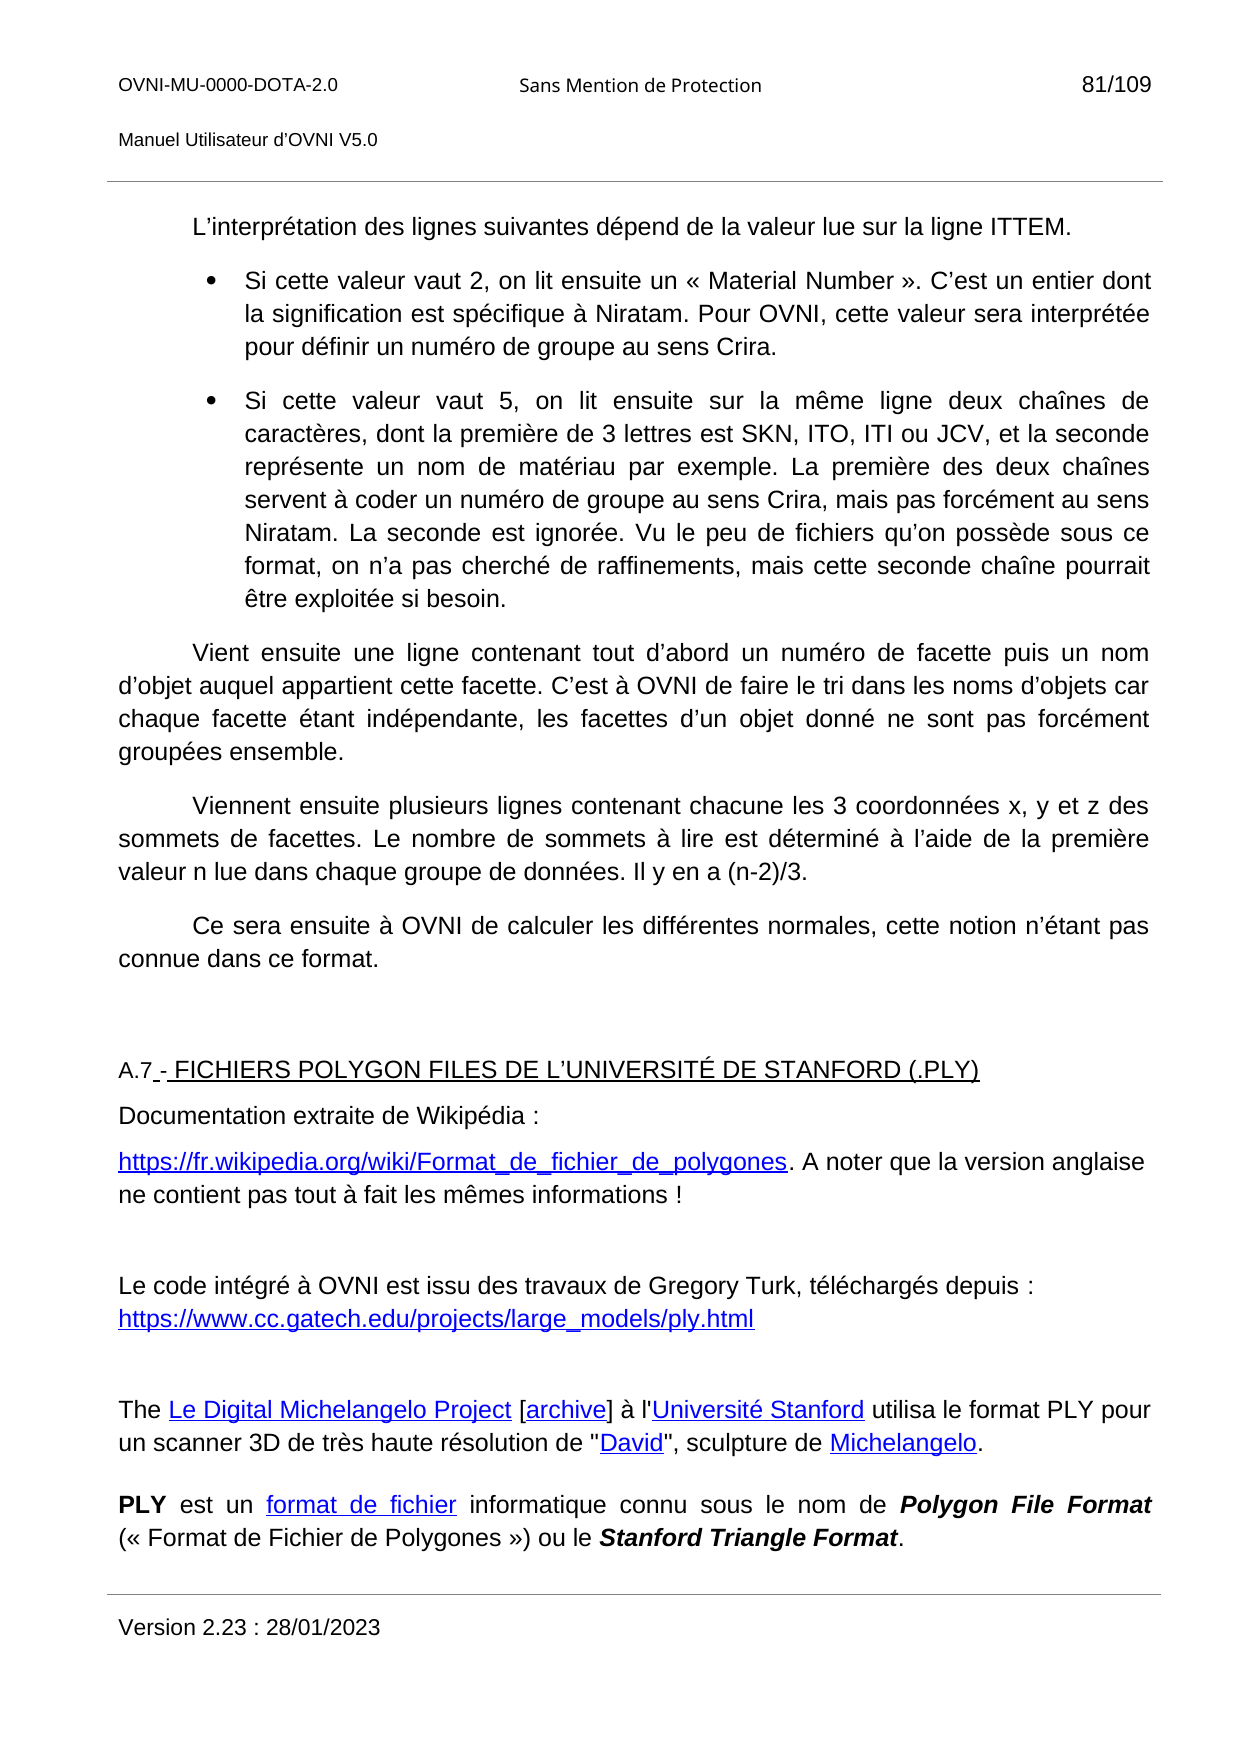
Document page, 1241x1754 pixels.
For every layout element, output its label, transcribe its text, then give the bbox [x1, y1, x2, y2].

list Si cette valeur vaut 5, on lit ensuite sur la même ligne deux chaînes de caractères, dont la première de 3 lettres est SKN, ITO, ITI ou JCV, et la seconde représente un nom de matériau par exemple. La première des deux chaînes servent à coder un numéro de groupe au sens Crira, mais pas forcément au sens Niratam. La seconde est ignorée. Vu le peu de fichiers qu’on possède sous ce format, on n’a pas cherché de raffinements, mais cette seconde chaîne pourrait être exploitée si besoin. [207, 386, 1152, 613]
text The Le Digital Michelangelo Project [archive] à l'Université Stanford utilisa le format PLY pour un scanner 3D de très haute résolution de "David", sculpture de Michelangelo. [118, 1395, 1152, 1456]
list Si cette valeur vaut 2, on lit ensuite un « Material Number ». C’est un entier dont la signification est spécifique à Niratam. Pour OVNI, cette valeur sera interprétée pour définir un numéro de groupe au sens Crira. [207, 266, 1152, 361]
text PLY est un format de fichier informatique connu sous le nom de Polygon File Format (« Format de Fichier de Polygones ») ou le Stanford Triangle Format. [118, 1490, 1152, 1552]
text Vient ensuite une ligne contenant tout d’abord un numéro de facette puis un nom d’objet auquel appartient cette facette. C’est à OVNI de faire le tri dans les noms d’objets car chaque facette étant indépendante, les facettes d’un objet donné ne sont pas forcément groupées ensemble. [118, 638, 1152, 766]
text https://fr.wikipedia.org/wiki/Format_de_fichier_de_polygones. A noter que la version anglaise ne contient pas tout à fait les mêmes informations ! [118, 1147, 1152, 1208]
text Fichiers Polygon Files de l’université de Stanford (.ply) [118, 1056, 1152, 1084]
text Viennent ensuite plusieurs lignes contenant chacune les 3 coordonnées x, y et z des sommets de facettes. Le nombre de sommets à lire est déterminé à l’aide de la première valeur n lue dans chaque groupe de données. Il y en a (n-2)/3. [118, 791, 1152, 886]
text Documentation extraite de Wikipédia : [118, 1101, 1152, 1130]
text Le code intégré à OVNI est issu des travaux de Gregory Turk, téléchargés depuis : https://www.cc.gatech.edu/projects/large_models/ply.html [118, 1271, 1152, 1332]
text Ce sera ensuite à OVNI de calculer les différentes normales, cette notion n’étant pas connue dans ce format. [118, 911, 1152, 972]
text L’interprétation des lignes suivantes dépend de la valeur lue sur la ligne ITTEM. [118, 212, 1152, 241]
